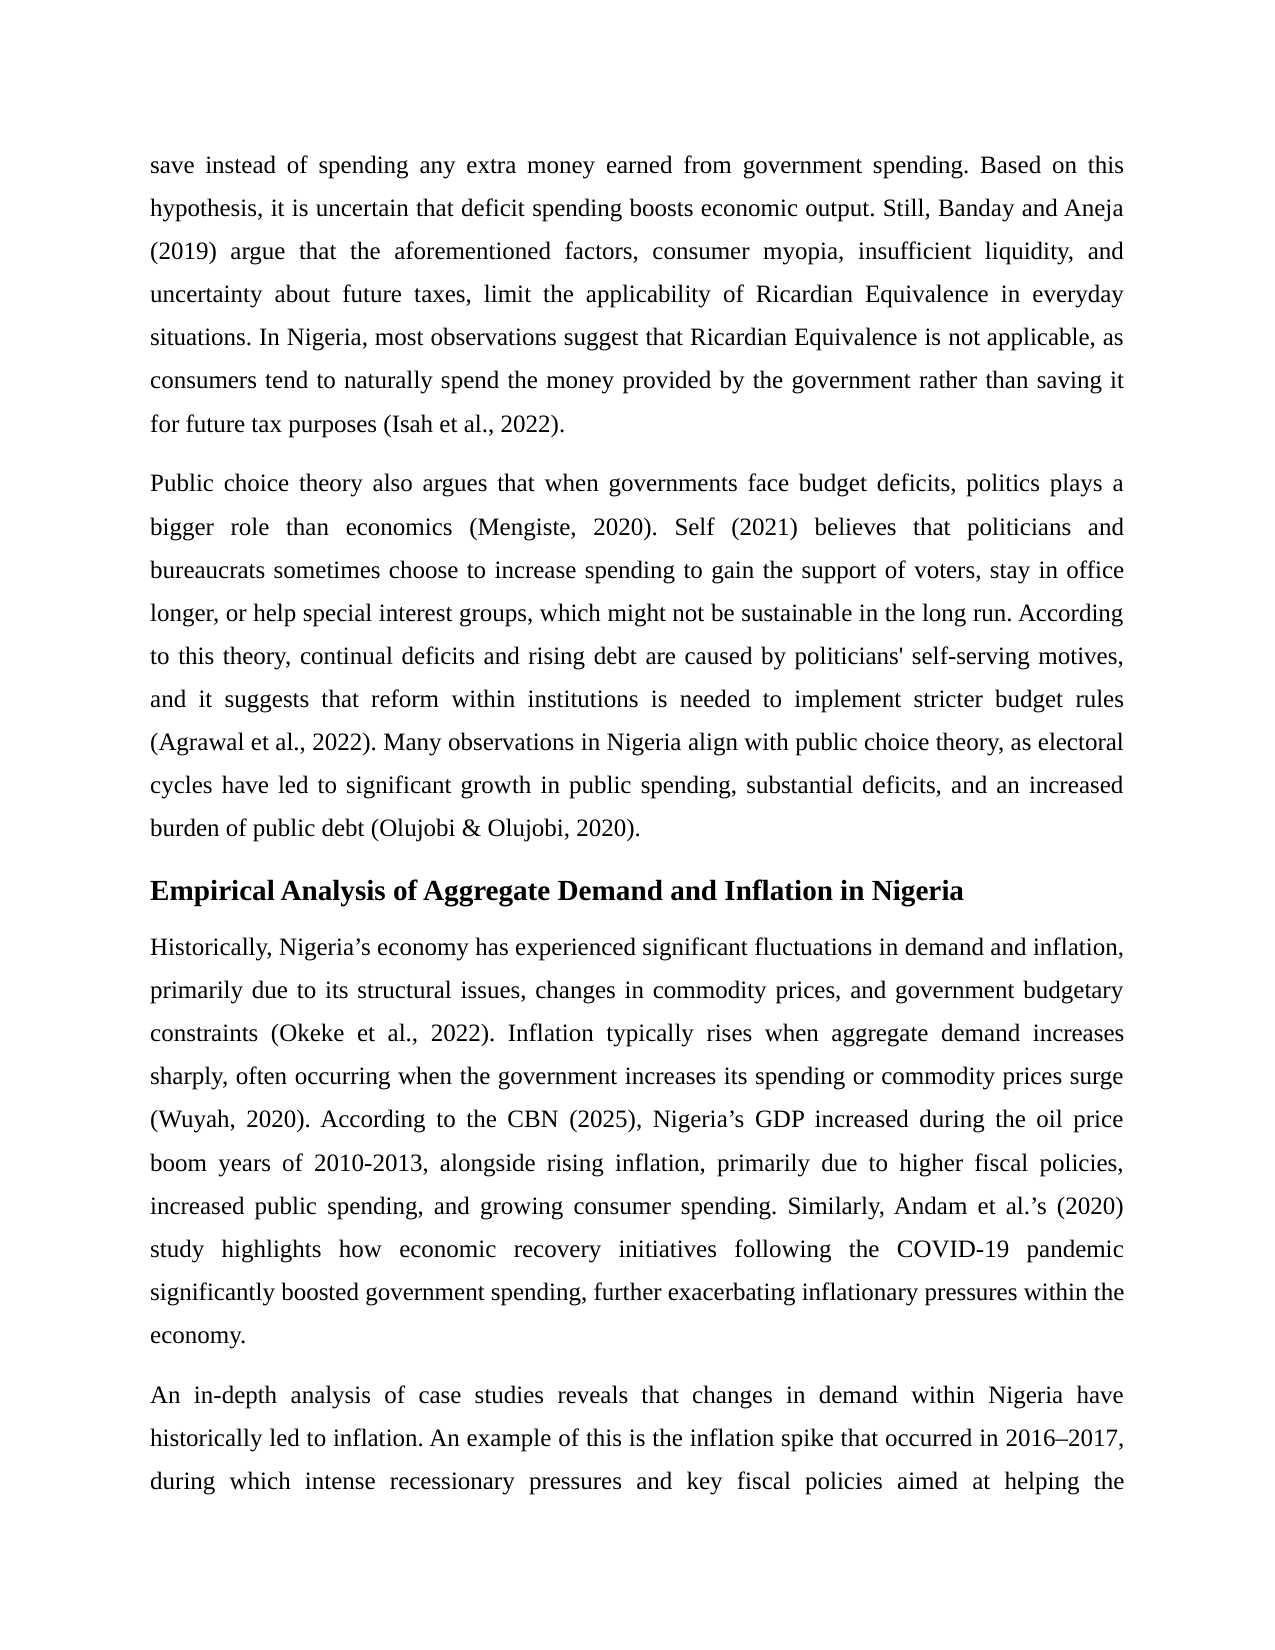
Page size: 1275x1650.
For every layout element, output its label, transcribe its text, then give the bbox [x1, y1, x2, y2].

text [150, 150, 1125, 437]
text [150, 1380, 1125, 1495]
text Historically, Nigeria’s economy has experienced significant fluctuations in demand and inflation, primarily due to its structural issues, changes in commodity prices, and government budgetary constraints (Okeke et al., 2022). Inflation typically rises when aggregate demand increases sharply, often occurring when the government increases its spending or commodity prices surge (Wuyah, 2020). According to the CBN (2025), Nigeria’s GDP increased during the oil price boom years of 2010-2013, alongside rising inflation, primarily due to higher fiscal policies, increased public spending, and growing consumer spending. Similarly, Andam et al.’s (2020) study highlights how economic recovery initiatives following the COVID-19 pandemic significantly boosted government spending, further exacerbating inflationary pressures within the economy. [150, 932, 1125, 1349]
subtitle Empirical Analysis of Aggregate Demand and Inflation in Nigeria [150, 873, 1125, 907]
text Public choice theory also argues that when governments face budget deficits, politics plays a bigger role than economics (Mengiste, 2020). Self (2021) believes that politicians and bureaucrats sometimes choose to increase spending to gain the support of voters, stay in office longer, or help special interest groups, which might not be sustainable in the long run. According to this theory, continual deficits and rising debt are caused by politicians' self-serving motives, and it suggests that reform within institutions is needed to implement stricter budget rules (Agrawal et al., 2022). Many observations in Nigeria align with public choice theory, as electoral cycles have led to significant growth in public spending, substantial deficits, and an increased burden of public debt (Olujobi & Olujobi, 2020). [150, 468, 1125, 842]
